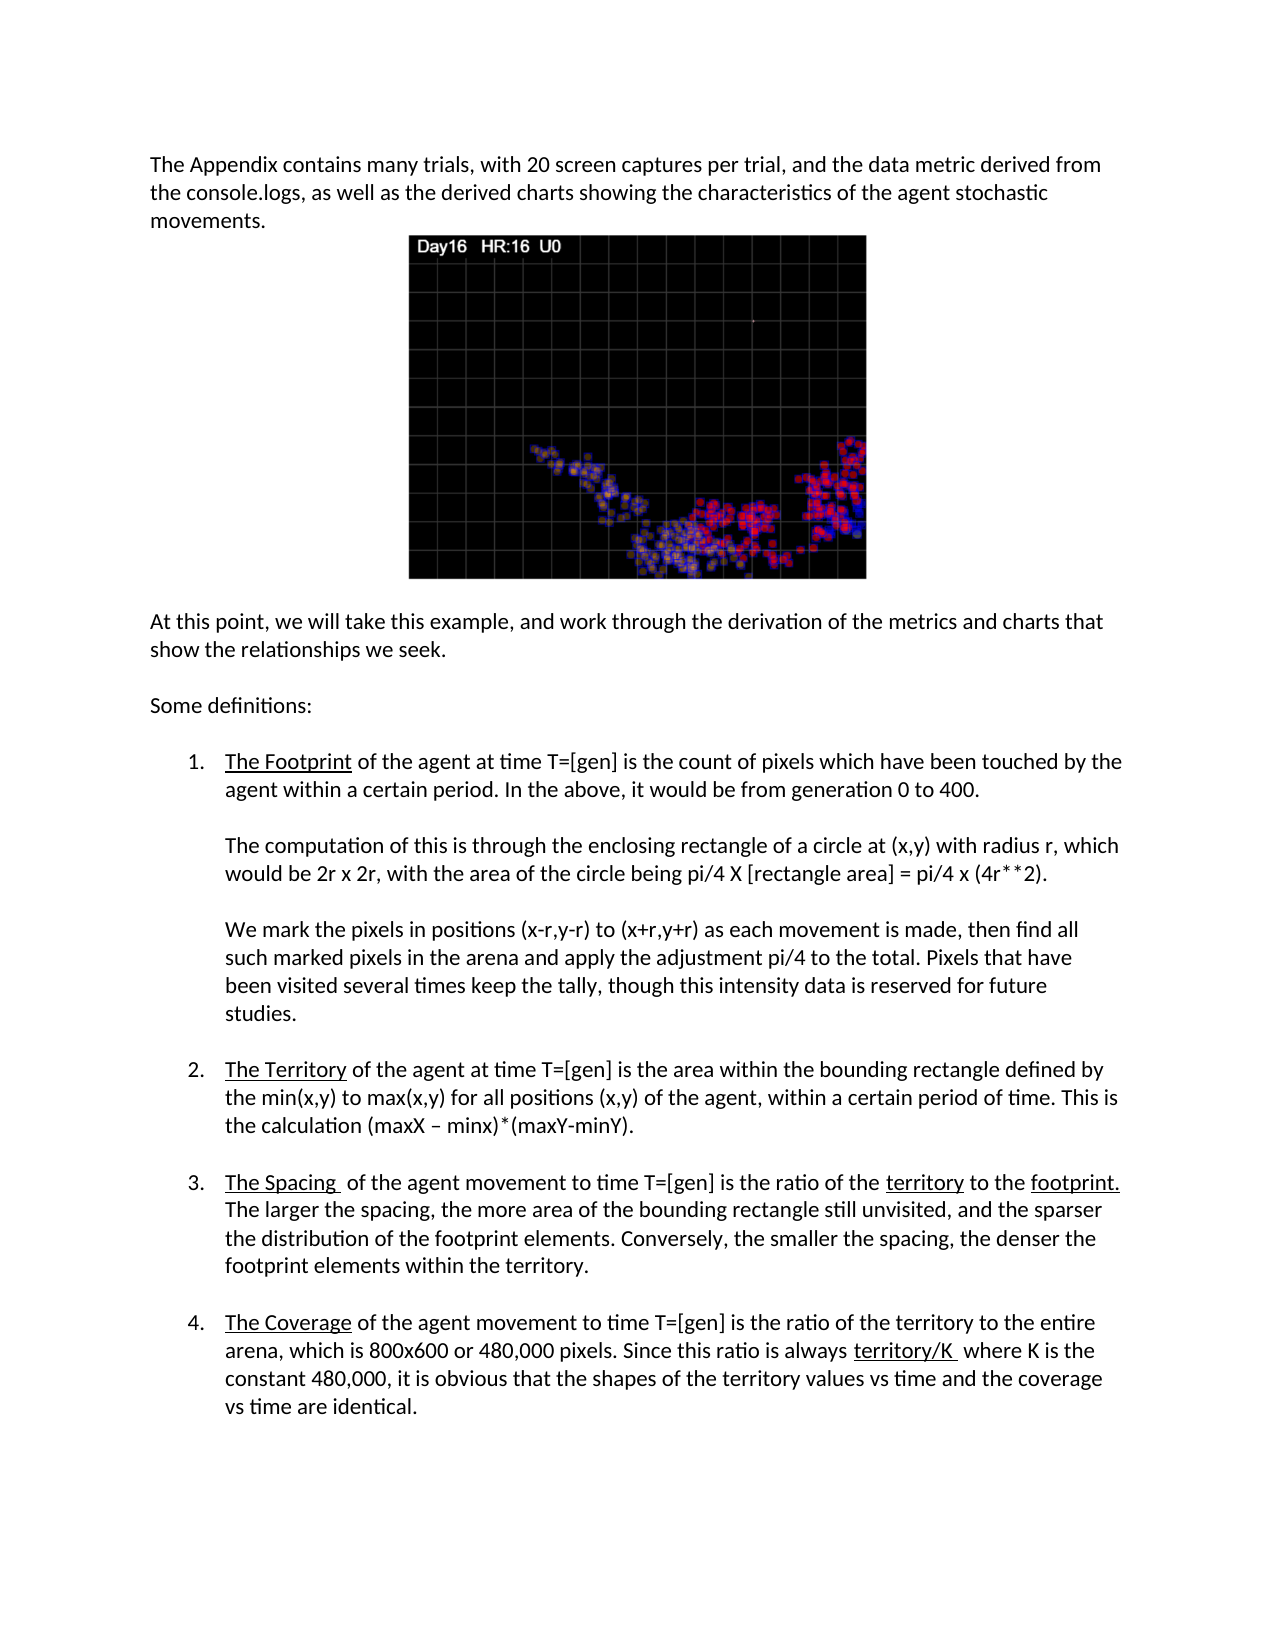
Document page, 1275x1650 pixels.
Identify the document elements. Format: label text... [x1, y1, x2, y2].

text We mark the pixels in positions (x-r,y-r) to (x+r,y+r) as each movement is made, then find all such marked pixels in the arena and apply the adjustment pi/4 to the total. Pixels that have been visited several times keep the tally, though this intensity data is reserved for future studies. [225, 915, 1125, 1027]
text Some definitions: [150, 691, 1125, 719]
list The Territory of the agent at time T=[gen] is the area within the bounding rectangle defined by the min(x,y) to max(x,y) for all positions (x,y) of the agent, within a certain period of time. This is the calculation (maxX – minx)*(maxY-minY). [187, 1056, 1125, 1168]
list The Spacing of the agent movement to time T=[gen] is the ratio of the territory to the footprint. The larger the spacing, the more area of the bounding rectangle still unvisited, and the sparser the distribution of the footprint elements. Conversely, the smaller the spacing, the denser the footprint elements within the territory. [187, 1168, 1125, 1308]
list The Footprint of the agent at time T=[gen] is the count of pixels which have been touched by the agent within a certain period. In the above, it would be from generation 0 to 400. [187, 747, 1125, 803]
text At this point, we will take this example, and work through the derivation of the metrics and charts that show the relationships we seek. [150, 607, 1125, 663]
text The Appendix contains many trials, with 20 screen captures per trial, and the data metric derived from the console.logs, as well as the derived charts showing the characteristics of the agent stochastic movements. [150, 150, 1125, 234]
text The computation of this is through the enclosing rectangle of a circle at (x,y) with radius r, which would be 2r x 2r, with the area of the circle being pi/4 X [rectangle area] = pi/4 x (4r**2). [225, 831, 1125, 887]
list The Coverage of the agent movement to time T=[gen] is the ratio of the territory to the entire arena, which is 800x600 or 480,000 pixels. Since this ratio is always territory/K where K is the constant 480,000, it is obvious that the shapes of the territory values vs time and the coverage vs time are identical. [187, 1308, 1125, 1420]
picture [407, 234, 868, 580]
